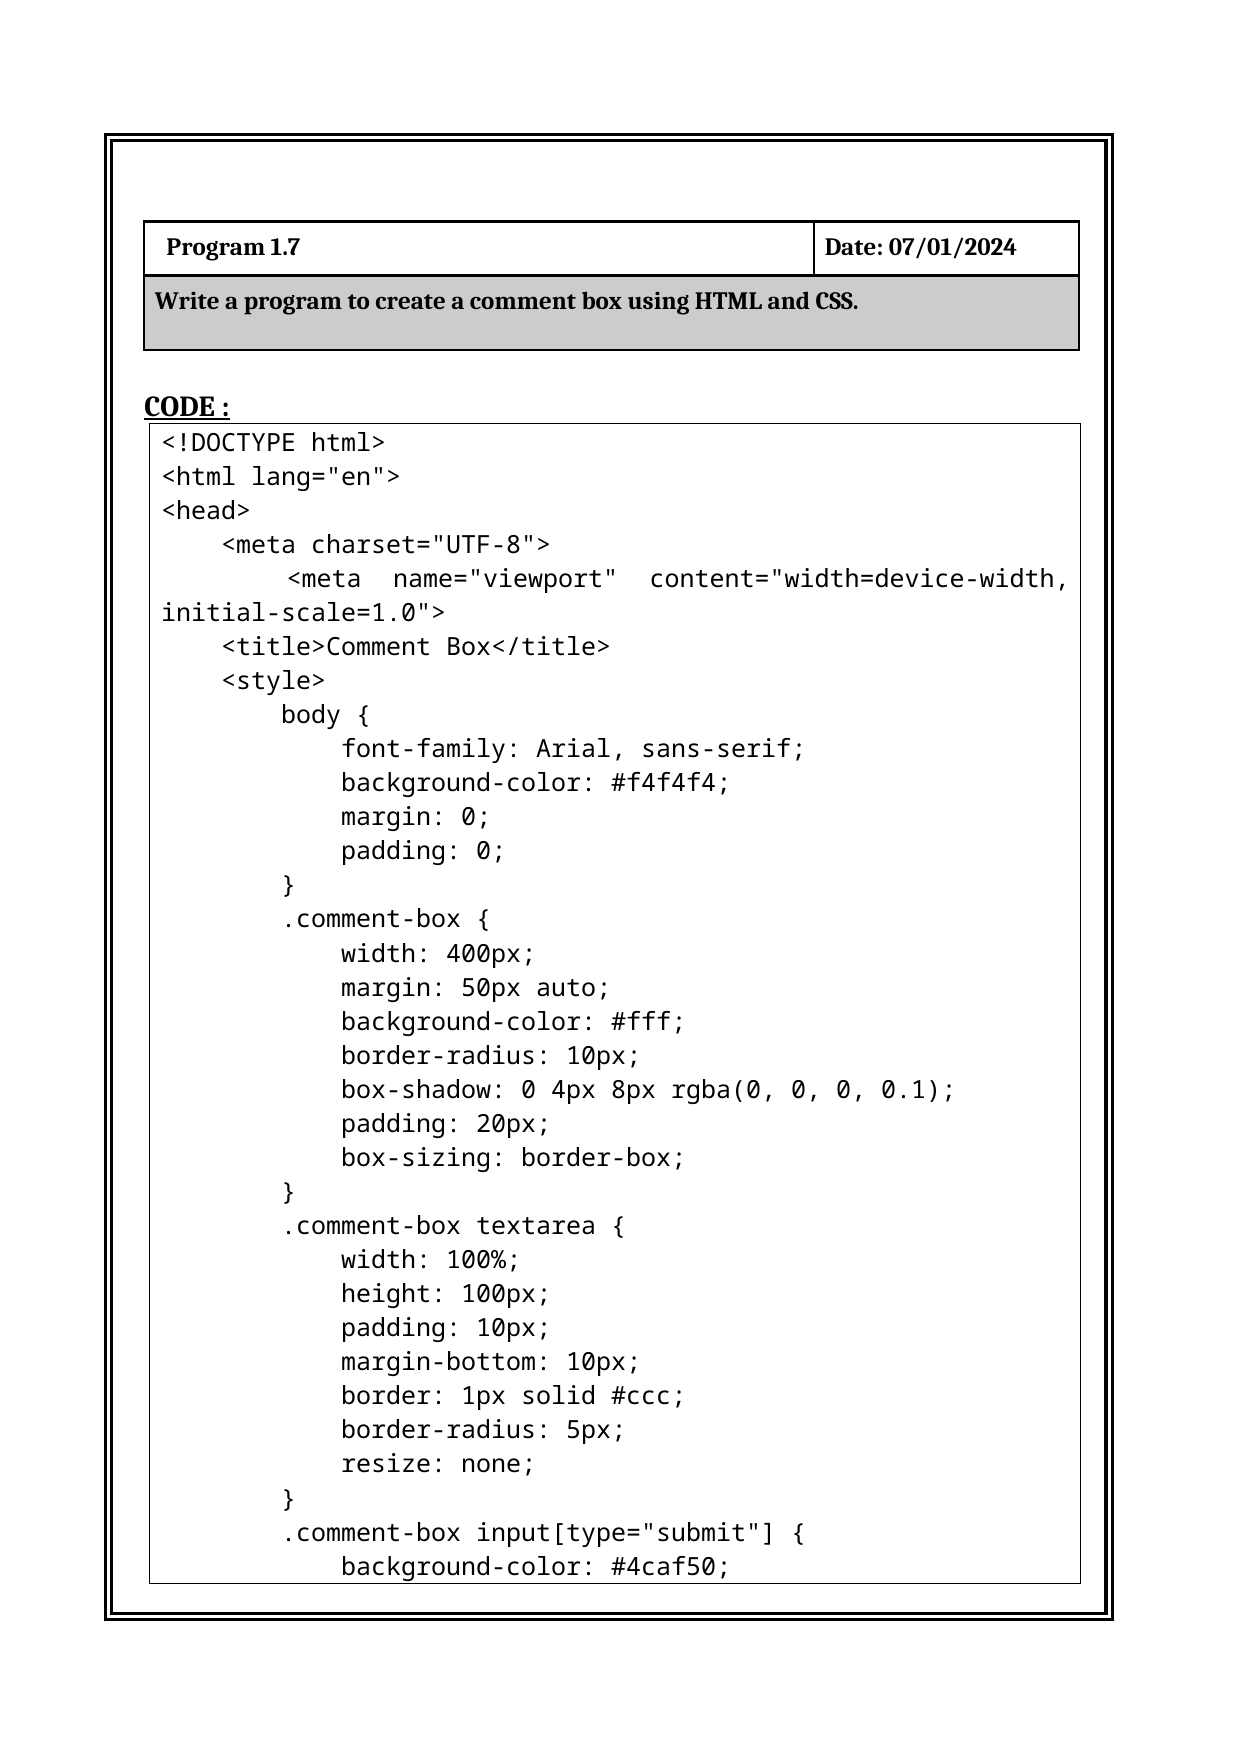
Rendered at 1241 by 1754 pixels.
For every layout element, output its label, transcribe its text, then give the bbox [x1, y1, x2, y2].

table_header Program 1.7 [145, 223, 813, 274]
table_cell Write a program to create a comment box using HTML and CSS. [145, 277, 1078, 349]
text CODE : [144, 390, 1096, 423]
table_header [150, 424, 1080, 1582]
table_header Date: 07/01/2024 [815, 223, 1078, 274]
